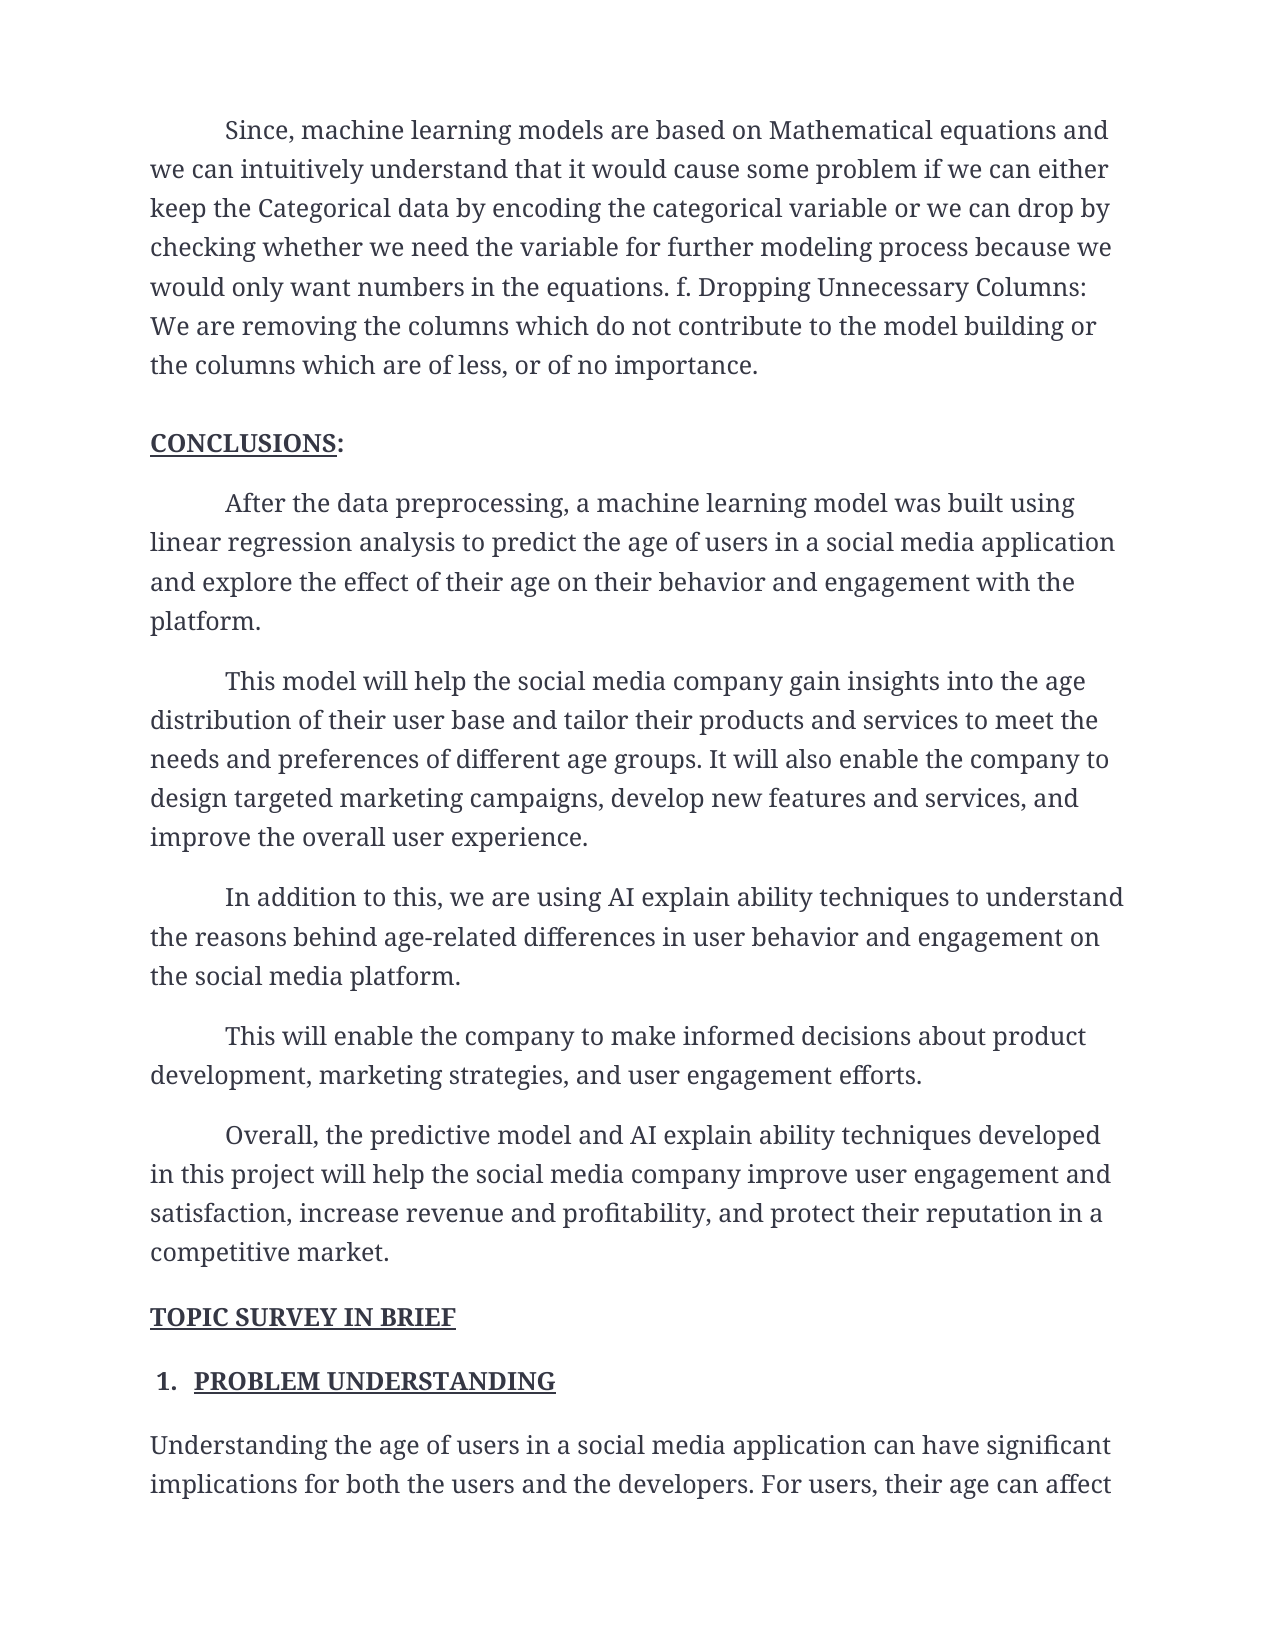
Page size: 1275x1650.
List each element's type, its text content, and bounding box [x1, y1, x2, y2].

text Since, machine learning models are based on Mathematical equations and we can intuitively understand that it would cause some problem if we can either keep the Categorical data by encoding the categorical variable or we can drop by checking whether we need the variable for further modeling process because we would only want numbers in the equations. f. Dropping Unnecessary Columns: We are removing the columns which do not contribute to the model building or the columns which are of less, or of no importance. [150, 112, 1125, 382]
text This model will help the social media company gain insights into the age distribution of their user base and tailor their products and services to meet the needs and preferences of different age groups. It will also enable the company to design targeted marketing campaigns, develop new features and services, and improve the overall user experience. [150, 663, 1125, 854]
text TOPIC SURVEY IN BRIEF [150, 1299, 1125, 1333]
text After the data preprocessing, a machine learning model was built using linear regression analysis to predict the age of users in a social media application and explore the effect of their age on their behavior and engagement with the platform. [150, 486, 1125, 637]
text This will enable the company to make informed decisions about product development, marketing strategies, and user engagement efforts. [150, 1018, 1125, 1092]
text In addition to this, we are using AI explain ability techniques to understand the reasons behind age-related differences in user behavior and engagement on the social media platform. [150, 880, 1125, 992]
text Overall, the predictive model and AI explain ability techniques developed in this project will help the social media company improve user engagement and satisfaction, increase revenue and profitability, and protect their reputation in a competitive market. [150, 1117, 1125, 1269]
list PROBLEM UNDERSTANDING [156, 1363, 1125, 1397]
text CONCLUSIONS: [150, 426, 1125, 460]
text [150, 1427, 1125, 1501]
